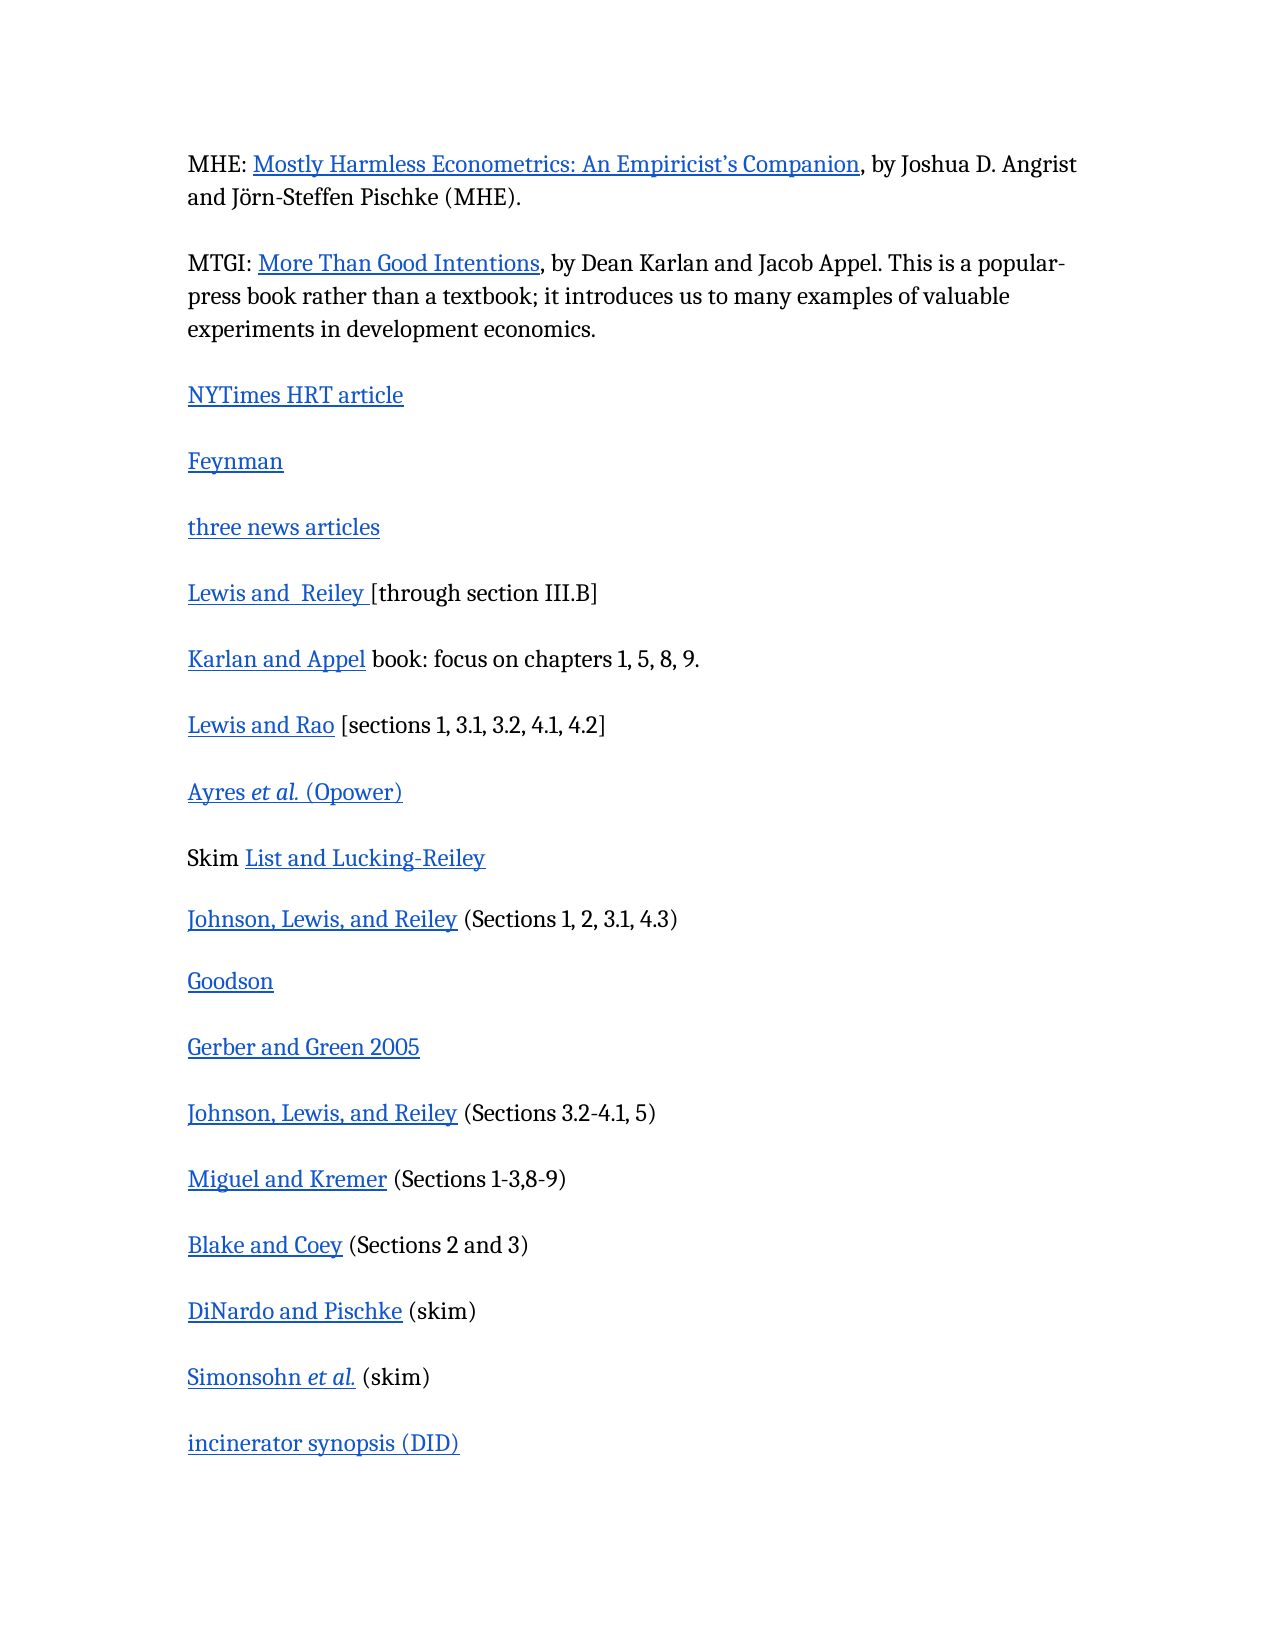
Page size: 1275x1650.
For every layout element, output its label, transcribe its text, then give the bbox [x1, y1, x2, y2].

text Johnson, Lewis, and Reiley (Sections 3.2-4.1, 5) [187, 1099, 1087, 1128]
text MHE: Mostly Harmless Econometrics: An Empiricist’s Companion, by Joshua D. Angrist and Jörn-Steffen Pischke (MHE). [187, 150, 1087, 212]
text Lewis and Rao [sections 1, 3.1, 3.2, 4.1, 4.2] [187, 711, 1087, 740]
text incinerator synopsis (DID) [187, 1429, 1087, 1458]
text Lewis and Reiley [through section III.B] [187, 579, 1087, 608]
text MTGI: More Than Good Intentions, by Dean Karlan and Jacob Appel. This is a popular-press book rather than a textbook; it introduces us to many examples of valuable experiments in development economics. [187, 249, 1087, 344]
text Blake and Coey (Sections 2 and 3) [187, 1231, 1087, 1260]
text Simonsohn et al. (skim) [187, 1363, 1087, 1392]
text Johnson, Lewis, and Reiley (Sections 1, 2, 3.1, 4.3) [187, 905, 1087, 934]
text Feynman [187, 447, 1087, 476]
text NYTimes HRT article [187, 381, 1087, 410]
text Miguel and Kremer (Sections 1-3,8-9) [187, 1165, 1087, 1194]
text Karlan and Appel book: focus on chapters 1, 5, 8, 9. [187, 645, 1087, 674]
text Goodson [187, 967, 1087, 996]
text DiNardo and Pischke (skim) [187, 1297, 1087, 1326]
text Gerber and Green 2005 [187, 1033, 1087, 1062]
text Skim List and Lucking-Reiley [187, 843, 1087, 872]
text Ayres et al. (Opower) [187, 777, 1087, 806]
text three news articles [187, 513, 1087, 542]
